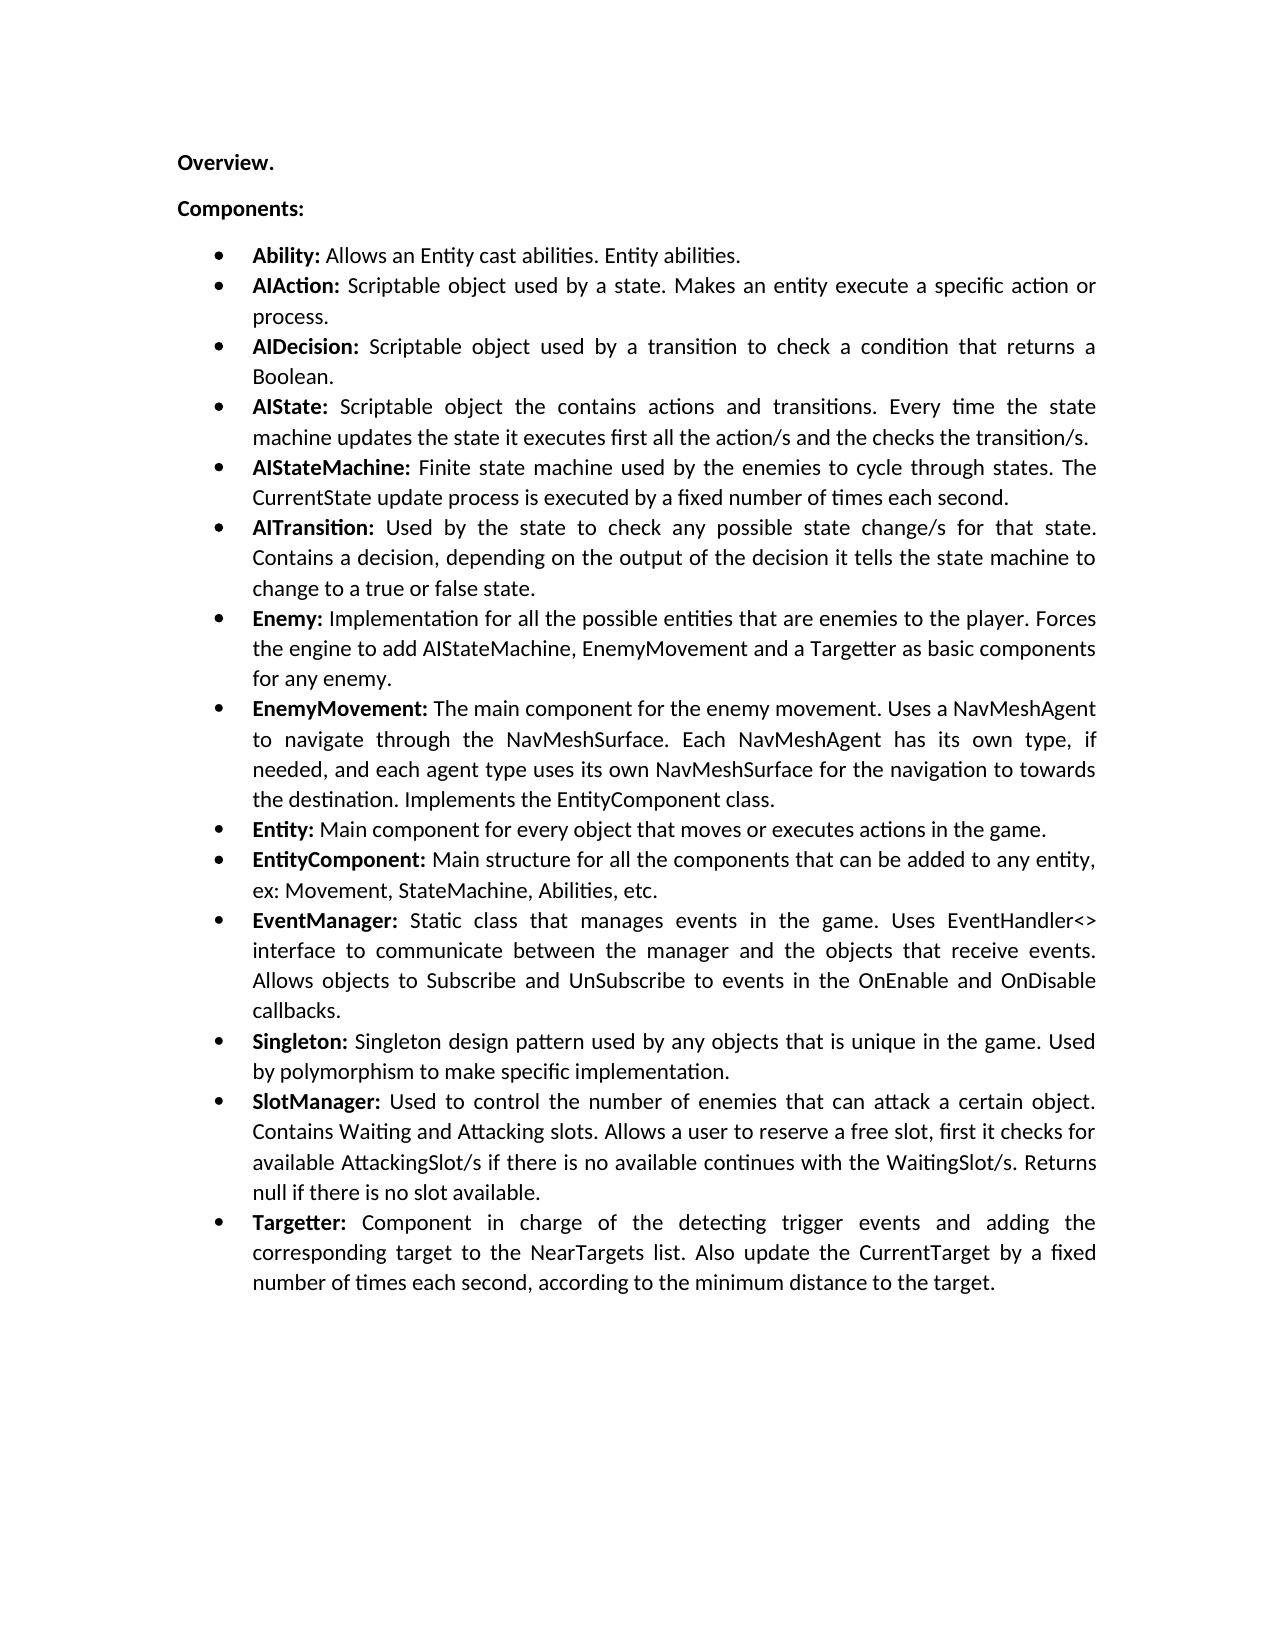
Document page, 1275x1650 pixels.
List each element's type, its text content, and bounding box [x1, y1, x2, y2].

list Singleton: Singleton design pattern used by any objects that is unique in the game. Used by polymorphism to make specific implementation. [215, 1027, 1098, 1085]
list EnemyMovement: The main component for the enemy movement. Uses a NavMeshAgent to navigate through the NavMeshSurface. Each NavMeshAgent has its own type, if needed, and each agent type uses its own NavMeshSurface for the navigation to towards the destination. Implements the EntityComponent class. [215, 694, 1098, 813]
list AIStateMachine: Finite state machine used by the enemies to cycle through states. The CurrentState update process is executed by a fixed number of times each second. [215, 453, 1098, 511]
list SlotManager: Used to control the number of enemies that can attack a certain object. Contains Waiting and Attacking slots. Allows a user to reserve a free slot, first it checks for available AttackingSlot/s if there is no available continues with the WaitingSlot/s. Returns null if there is no slot available. [215, 1087, 1098, 1206]
list EntityComponent: Main structure for all the components that can be added to any entity, ex: Movement, StateMachine, Abilities, etc. [215, 846, 1098, 904]
list Targetter: Component in charge of the detecting trigger events and adding the corresponding target to the NearTargets list. Also update the CurrentTarget by a fixed number of times each second, according to the minimum distance to the target. [215, 1208, 1098, 1296]
text Overview. [177, 148, 1098, 176]
list EventManager: Static class that manages events in the game. Uses EventHandler<> interface to communicate between the manager and the objects that receive events. Allows objects to Subscribe and UnSubscribe to events in the OnEnable and OnDisable callbacks. [215, 906, 1098, 1024]
list Enemy: Implementation for all the possible entities that are enemies to the player. Forces the engine to add AIStateMachine, EnemyMovement and a Targetter as basic components for any enemy. [215, 604, 1098, 692]
list AIAction: Scriptable object used by a state. Makes an entity execute a specific action or process. [215, 272, 1098, 330]
list Entity: Main component for every object that moves or executes actions in the game. [215, 815, 1098, 843]
list AITransition: Used by the state to check any possible state change/s for that state. Contains a decision, depending on the output of the decision it tells the state machine to change to a true or false state. [215, 513, 1098, 602]
list Ability: Allows an Entity cast abilities. Entity abilities. [215, 241, 1098, 269]
list AIState: Scriptable object the contains actions and transitions. Every time the state machine updates the state it executes first all the action/s and the checks the transition/s. [215, 392, 1098, 451]
list AIDecision: Scriptable object used by a transition to check a condition that returns a Boolean. [215, 332, 1098, 390]
text Components: [177, 194, 1098, 222]
